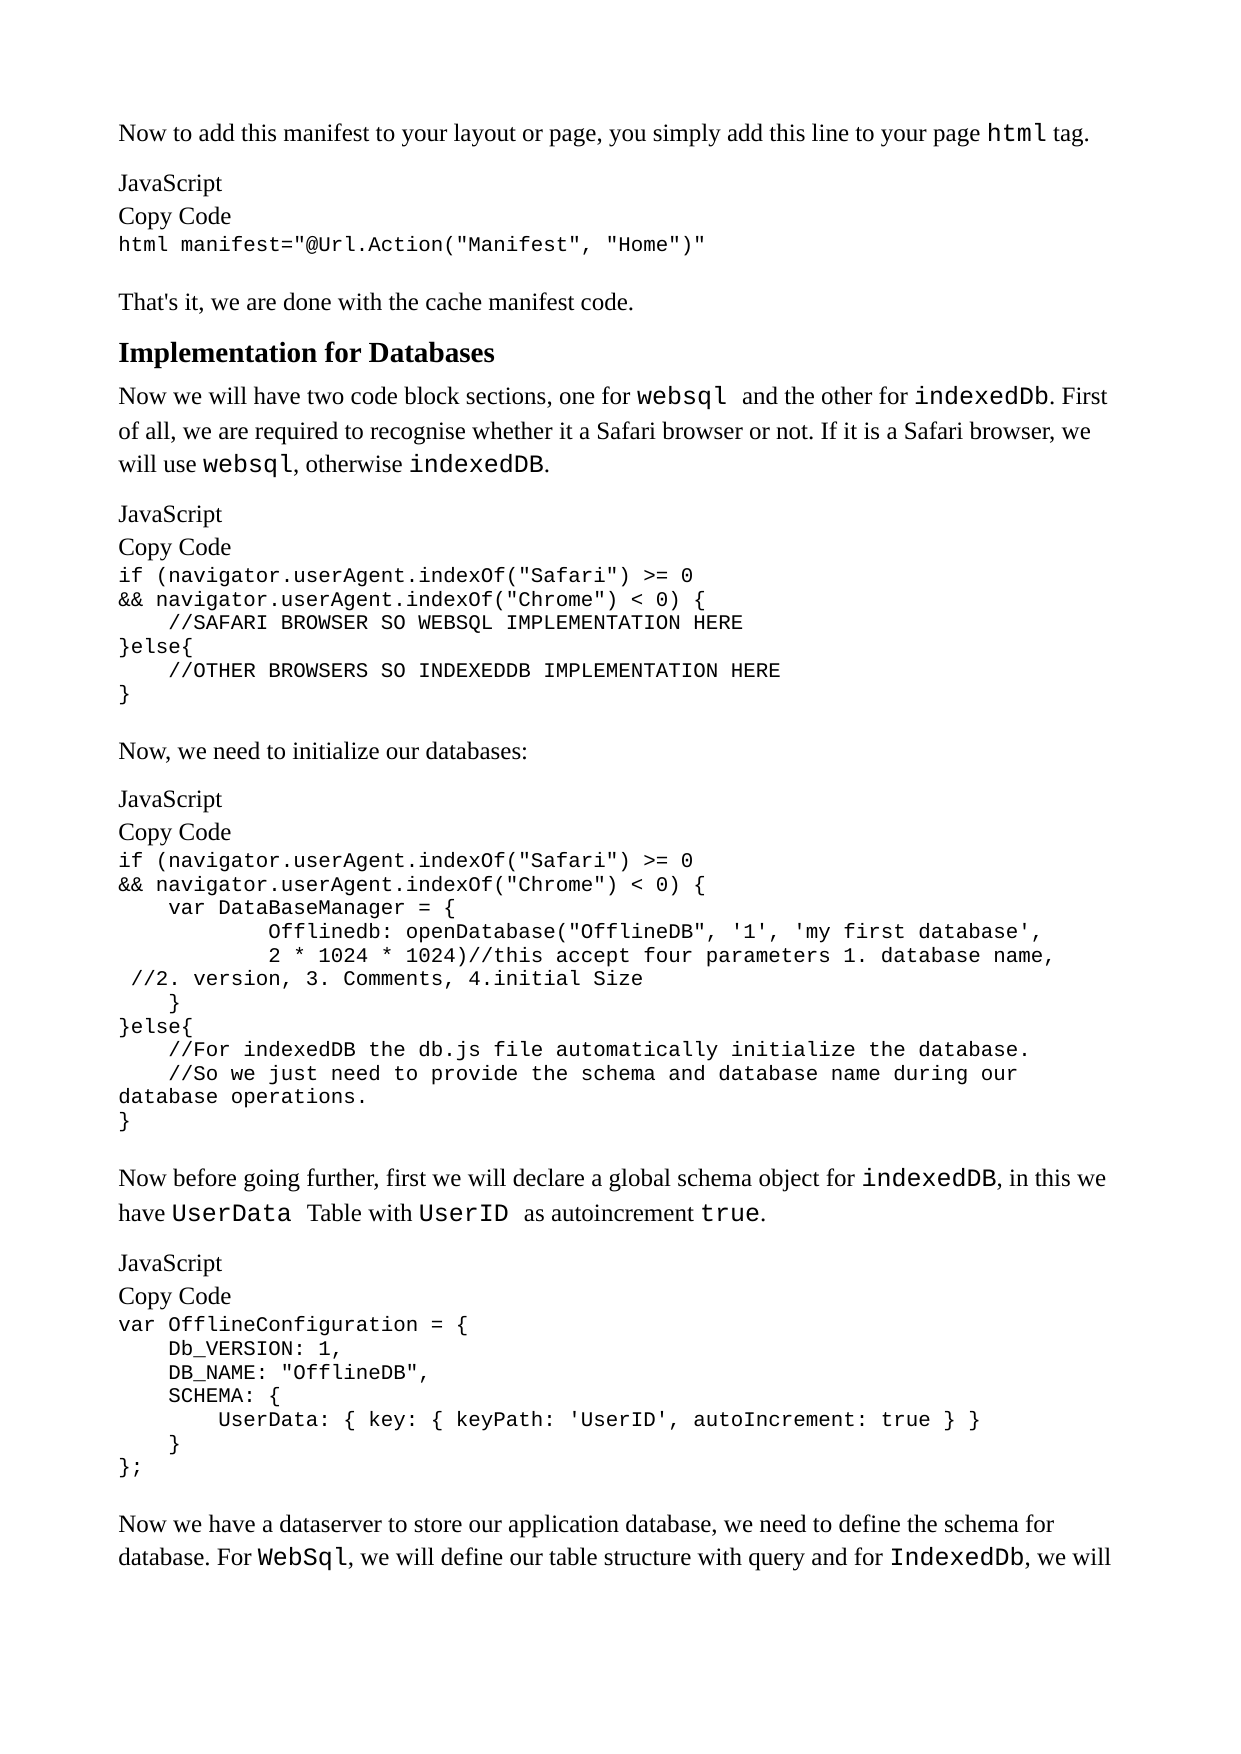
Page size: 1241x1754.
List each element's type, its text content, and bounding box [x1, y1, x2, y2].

text && navigator.userAgent.indexOf("Chrome") < 0) { [118, 874, 1122, 897]
text JavaScript [118, 784, 1122, 813]
text DB_NAME: "OfflineDB", [118, 1362, 1122, 1385]
text }; [118, 1456, 1122, 1480]
text Copy Code [118, 532, 1122, 561]
text SCHEMA: { [118, 1385, 1122, 1409]
text Copy Code [118, 201, 1122, 230]
text if (navigator.userAgent.indexOf("Safari") >= 0 [118, 565, 1122, 589]
text var DataBaseManager = { [118, 897, 1122, 921]
text if (navigator.userAgent.indexOf("Safari") >= 0 [118, 850, 1122, 874]
text //OTHER BROWSERS SO INDEXEDDB IMPLEMENTATION HERE [118, 660, 1122, 683]
text } [118, 1110, 1122, 1134]
subtitle Implementation for Databases [118, 335, 1122, 368]
text UserData: { key: { keyPath: 'UserID', autoIncrement: true } } [118, 1409, 1122, 1433]
text Offlinedb: openDatabase("OfflineDB", '1', 'my first database', [118, 921, 1122, 945]
text //SAFARI BROWSER SO WEBSQL IMPLEMENTATION HERE [118, 612, 1122, 636]
text //For indexedDB the db.js file automatically initialize the database. [118, 1039, 1122, 1063]
text } [118, 683, 1122, 707]
text Now we will have two code block sections, one for websql and the other for indexedDb. First of all, we are required to recognise whether it a Safari browser or not. If it is a Safari browser, we will use websql, otherwise indexedDB. [118, 381, 1122, 480]
text Now to add this manifest to your layout or page, you simply add this line to your page html tag. [118, 118, 1122, 149]
text } [118, 1433, 1122, 1456]
text Db_VERSION: 1, [118, 1338, 1122, 1362]
text && navigator.userAgent.indexOf("Chrome") < 0) { [118, 589, 1122, 612]
text }else{ [118, 636, 1122, 660]
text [118, 1509, 1122, 1573]
text JavaScript [118, 1248, 1122, 1277]
text JavaScript [118, 499, 1122, 528]
text Copy Code [118, 1281, 1122, 1310]
text That's it, we are done with the cache manifest code. [118, 287, 1122, 316]
text //So we just need to provide the schema and database name during our database operations. [118, 1063, 1122, 1110]
text Copy Code [118, 817, 1122, 846]
text var OfflineConfiguration = { [118, 1314, 1122, 1338]
text Now, we need to initialize our databases: [118, 736, 1122, 765]
text } [118, 992, 1122, 1016]
text Now before going further, first we will declare a global schema object for indexedDB, in this we have UserData Table with UserID as autoincrement true. [118, 1163, 1122, 1229]
text html manifest="@Url.Action("Manifest", "Home")" [118, 234, 1122, 258]
text JavaScript [118, 168, 1122, 197]
text //2. version, 3. Comments, 4.initial Size [118, 968, 1122, 992]
text }else{ [118, 1016, 1122, 1039]
text 2 * 1024 * 1024)//this accept four parameters 1. database name, [118, 945, 1122, 968]
